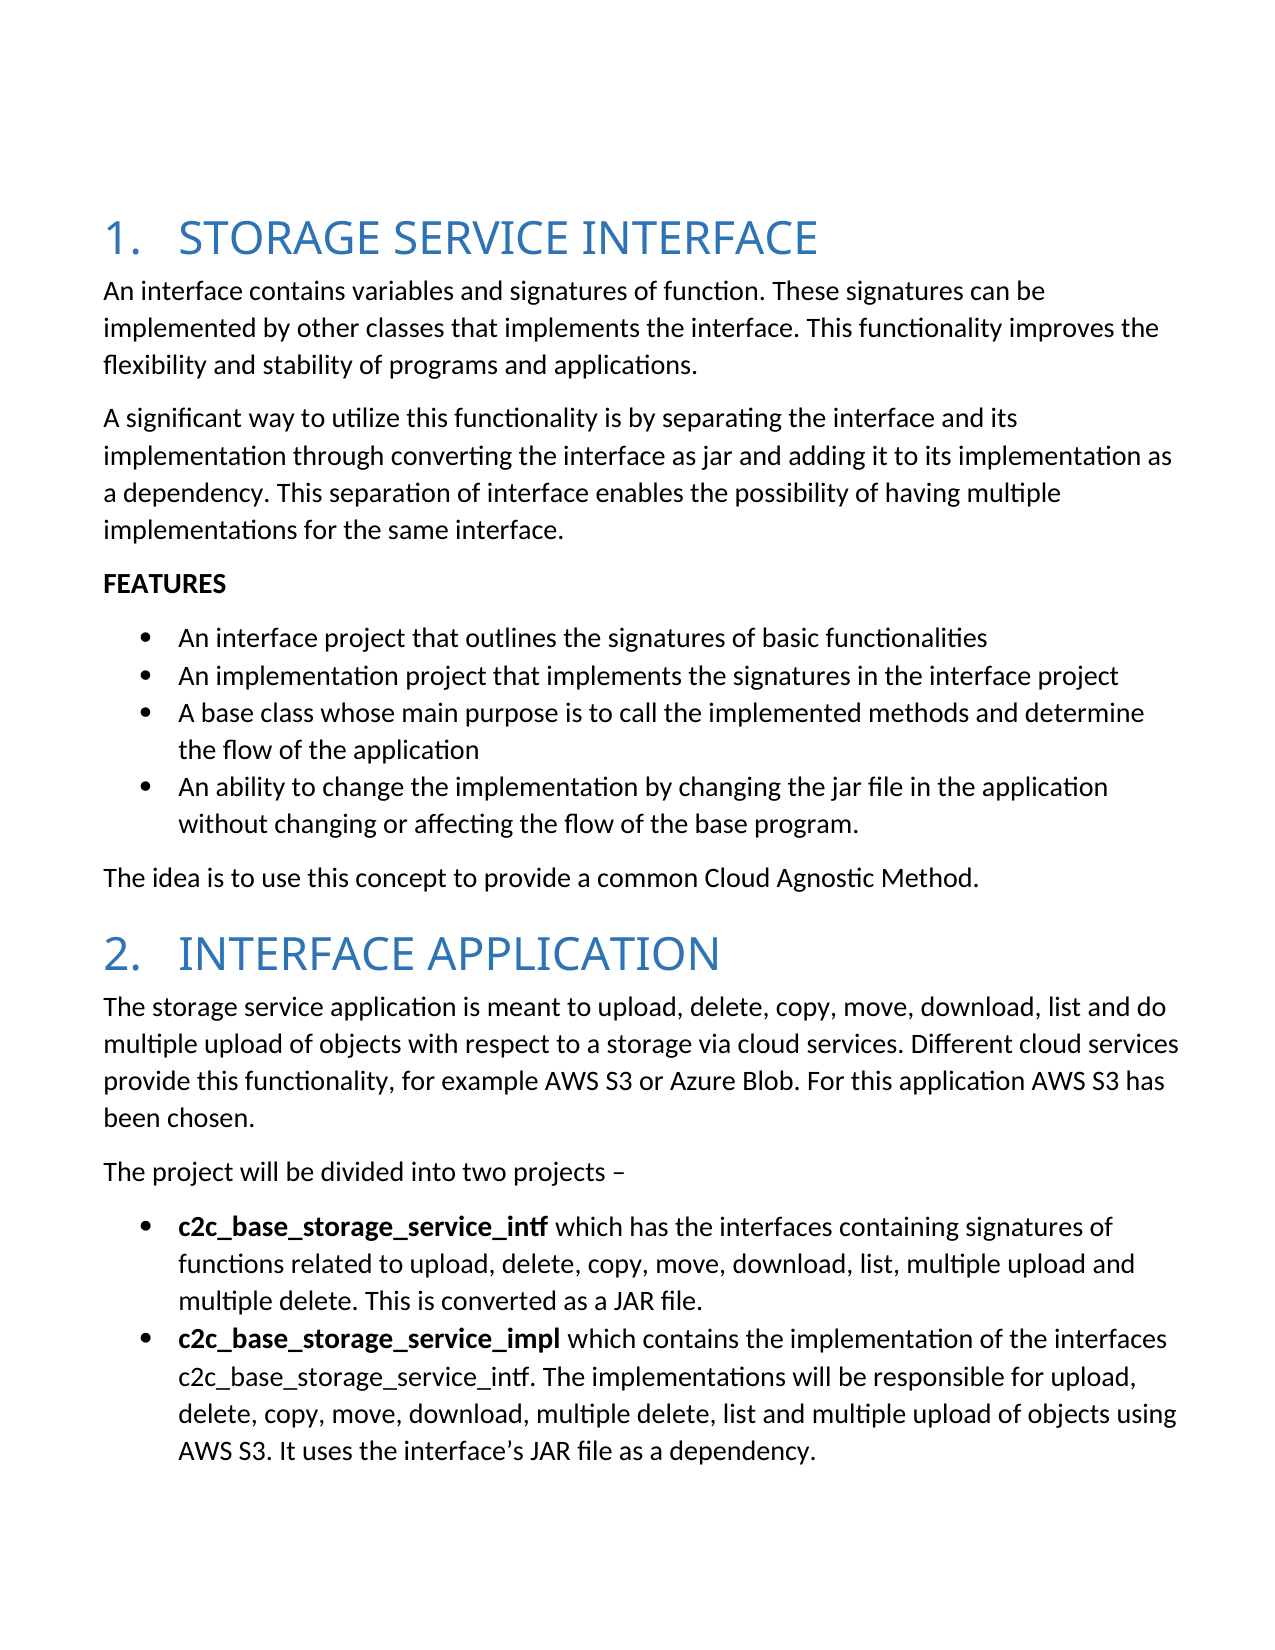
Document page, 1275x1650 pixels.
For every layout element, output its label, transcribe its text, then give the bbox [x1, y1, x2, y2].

list c2c_base_storage_service_impl which contains the implementation of the interfaces c2c_base_storage_service_intf. The implementations will be responsible for upload, delete, copy, move, download, multiple delete, list and multiple upload of objects using AWS S3. It uses the interface’s JAR file as a dependency. [141, 1320, 1181, 1467]
subtitle STORAGE SERVICE INTERFACE [103, 205, 1181, 268]
list A base class whose main purpose is to call the implemented methods and determine the flow of the application [141, 695, 1181, 766]
list An interface project that outlines the signatures of basic functionalities [141, 621, 1181, 655]
subtitle INTERFACE APPLICATION [103, 922, 1181, 984]
text The project will be divided into two projects – [103, 1154, 1181, 1188]
text The storage service application is meant to upload, delete, copy, move, download, list and do multiple upload of objects with respect to a storage via cloud services. Different cloud services provide this functionality, for example AWS S3 or Azure Blob. For this application AWS S3 has been chosen. [103, 989, 1181, 1135]
list An ability to change the implementation by changing the jar file in the application without changing or affecting the flow of the base program. [141, 769, 1181, 840]
list An implementation project that implements the signatures in the interface project [141, 658, 1181, 692]
text FEATURES [103, 565, 1181, 601]
list c2c_base_storage_service_intf which has the interfaces containing signatures of functions related to upload, delete, copy, move, download, list, multiple upload and multiple delete. This is converted as a JAR file. [141, 1208, 1181, 1318]
text A significant way to utilize this functionality is by separating the interface and its implementation through converting the interface as jar and adding it to its implementation as a dependency. This separation of interface enables the possibility of having multiple implementations for the same interface. [103, 400, 1181, 546]
text The idea is to use this concept to provide a common Cloud Agnostic Method. [103, 860, 1181, 894]
text An interface contains variables and signatures of function. These signatures can be implemented by other classes that implements the interface. This functionality improves the flexibility and stability of programs and applications. [103, 272, 1181, 381]
